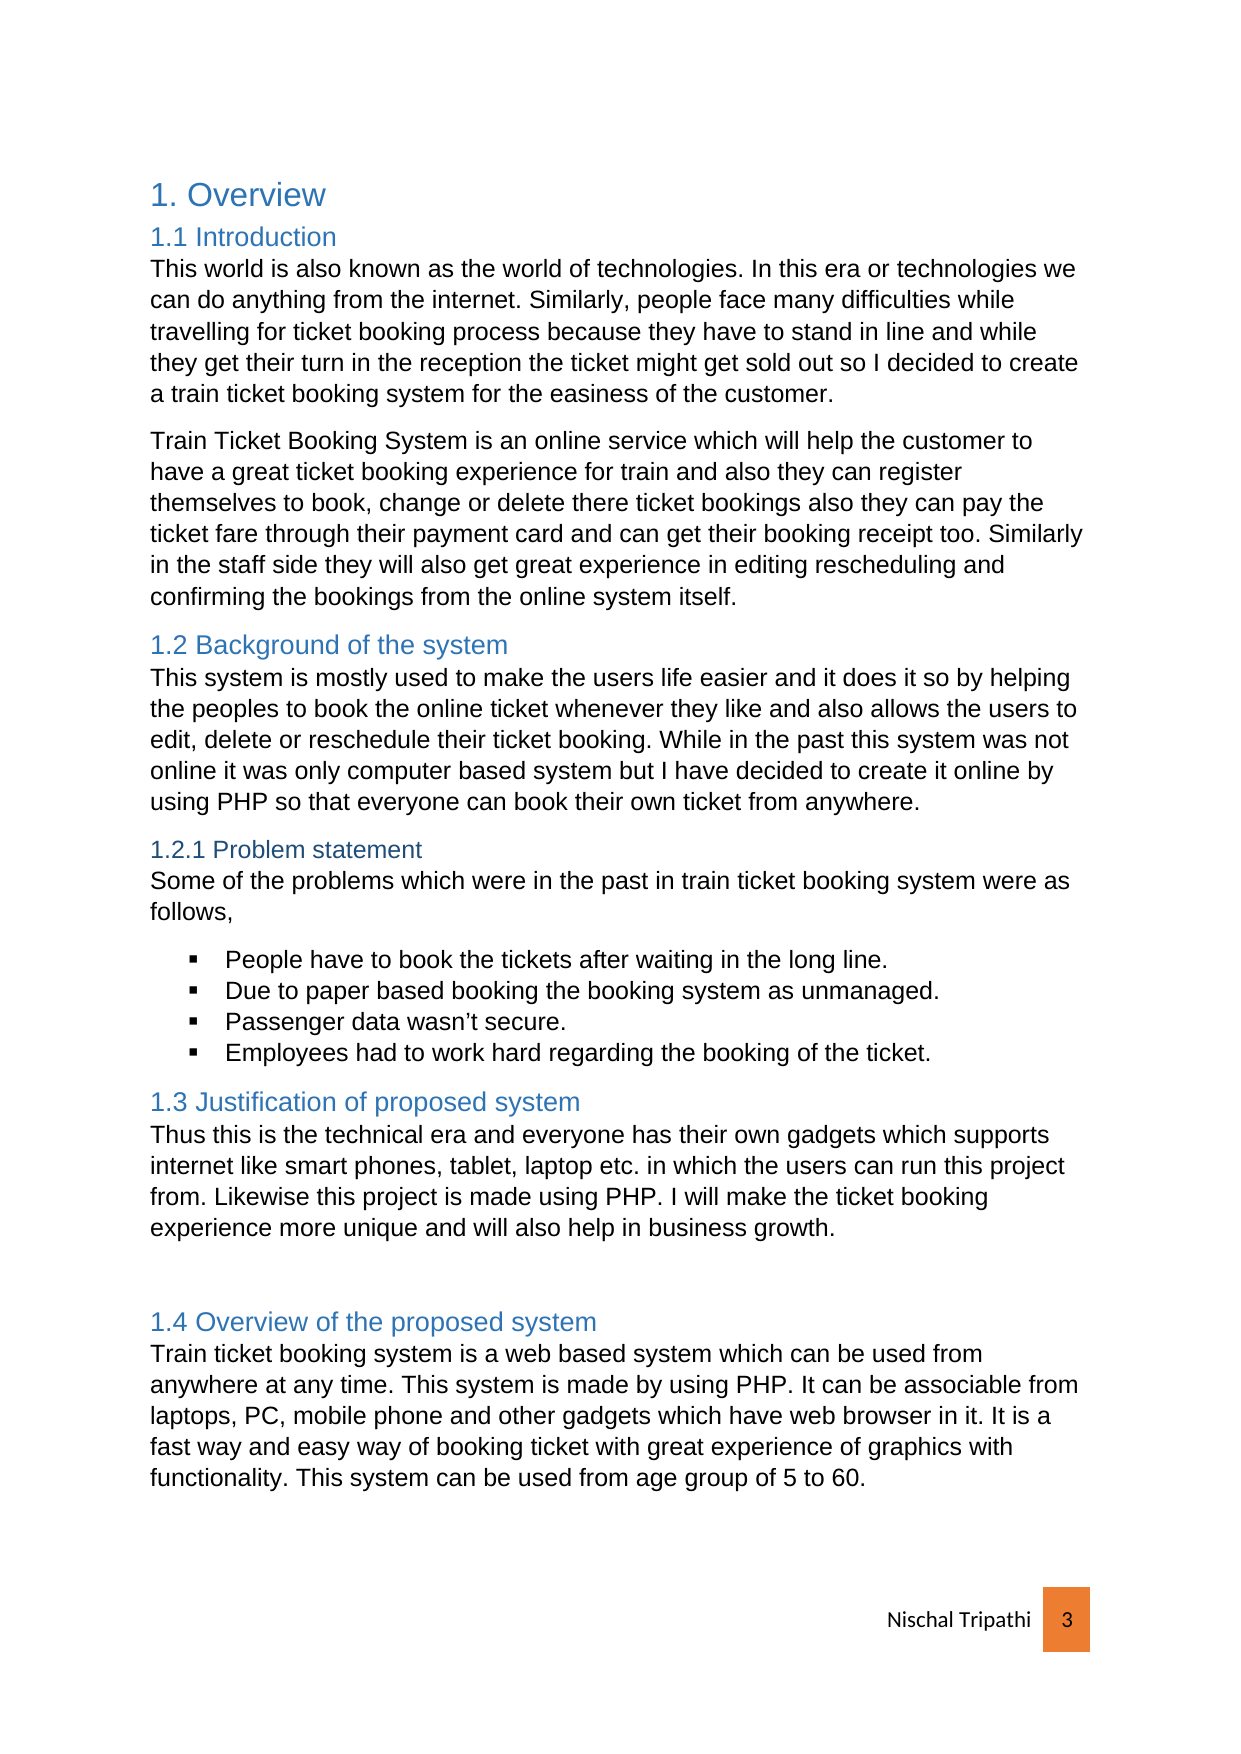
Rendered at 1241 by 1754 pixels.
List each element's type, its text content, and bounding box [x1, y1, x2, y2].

text Train Ticket Booking System is an online service which will help the customer to have a great ticket booking experience for train and also they can register themselves to book, change or delete there ticket bookings also they can pay the ticket fare through their payment card and can get their booking receipt too. Similarly in the staff side they will also get great experience in editing rescheduling and confirming the bookings from the online system itself. [150, 426, 1090, 610]
list Passenger data wasn’t secure. [187, 1007, 1090, 1036]
text Train ticket booking system is a web based system which can be used from anywhere at any time. This system is made by using PHP. It can be associable from laptops, PC, mobile phone and other gadgets which have web browser in it. It is a fast way and easy way of booking ticket with great experience of graphics with functionality. This system can be used from age group of 5 to 60. [150, 1339, 1090, 1492]
subtitle 1.4 Overview of the proposed system [150, 1306, 1090, 1337]
subtitle 1.2.1 Problem statement [150, 835, 1090, 863]
text This system is mostly used to make the users life easier and it does it so by helping the peoples to book the online ticket whenever they like and also allows the users to edit, delete or reschedule their ticket booking. While in the past this system was not online it was only computer based system but I have decided to create it online by using PHP so that everyone can book their own ticket from anywhere. [150, 663, 1090, 816]
text Thus this is the technical era and everyone has their own gadgets which supports internet like smart phones, tablet, laptop etc. in which the users can run this project from. Likewise this project is made using PHP. I will make the ticket booking experience more unique and will also help in business growth. [150, 1119, 1090, 1241]
subtitle 1.1 Introduction [150, 221, 1090, 252]
list Employees had to work hard regarding the booking of the ticket. [187, 1038, 1090, 1067]
subtitle 1.2 Background of the system [150, 629, 1090, 660]
list Due to paper based booking the booking system as unmanaged. [187, 976, 1090, 1004]
subtitle 1. Overview [150, 175, 1090, 213]
text This world is also known as the world of technologies. In this era or technologies we can do anything from the internet. Similarly, people face many difficulties while travelling for ticket booking process because they have to stand in line and while they get their turn in the reception the ticket might get sold out so I decided to create a train ticket booking system for the easiness of the customer. [150, 254, 1090, 407]
list People have to book the tickets after waiting in the long line. [187, 944, 1090, 973]
subtitle 1.3 Justification of proposed system [150, 1086, 1090, 1117]
text Some of the problems which were in the past in train ticket booking system were as follows, [150, 866, 1090, 926]
